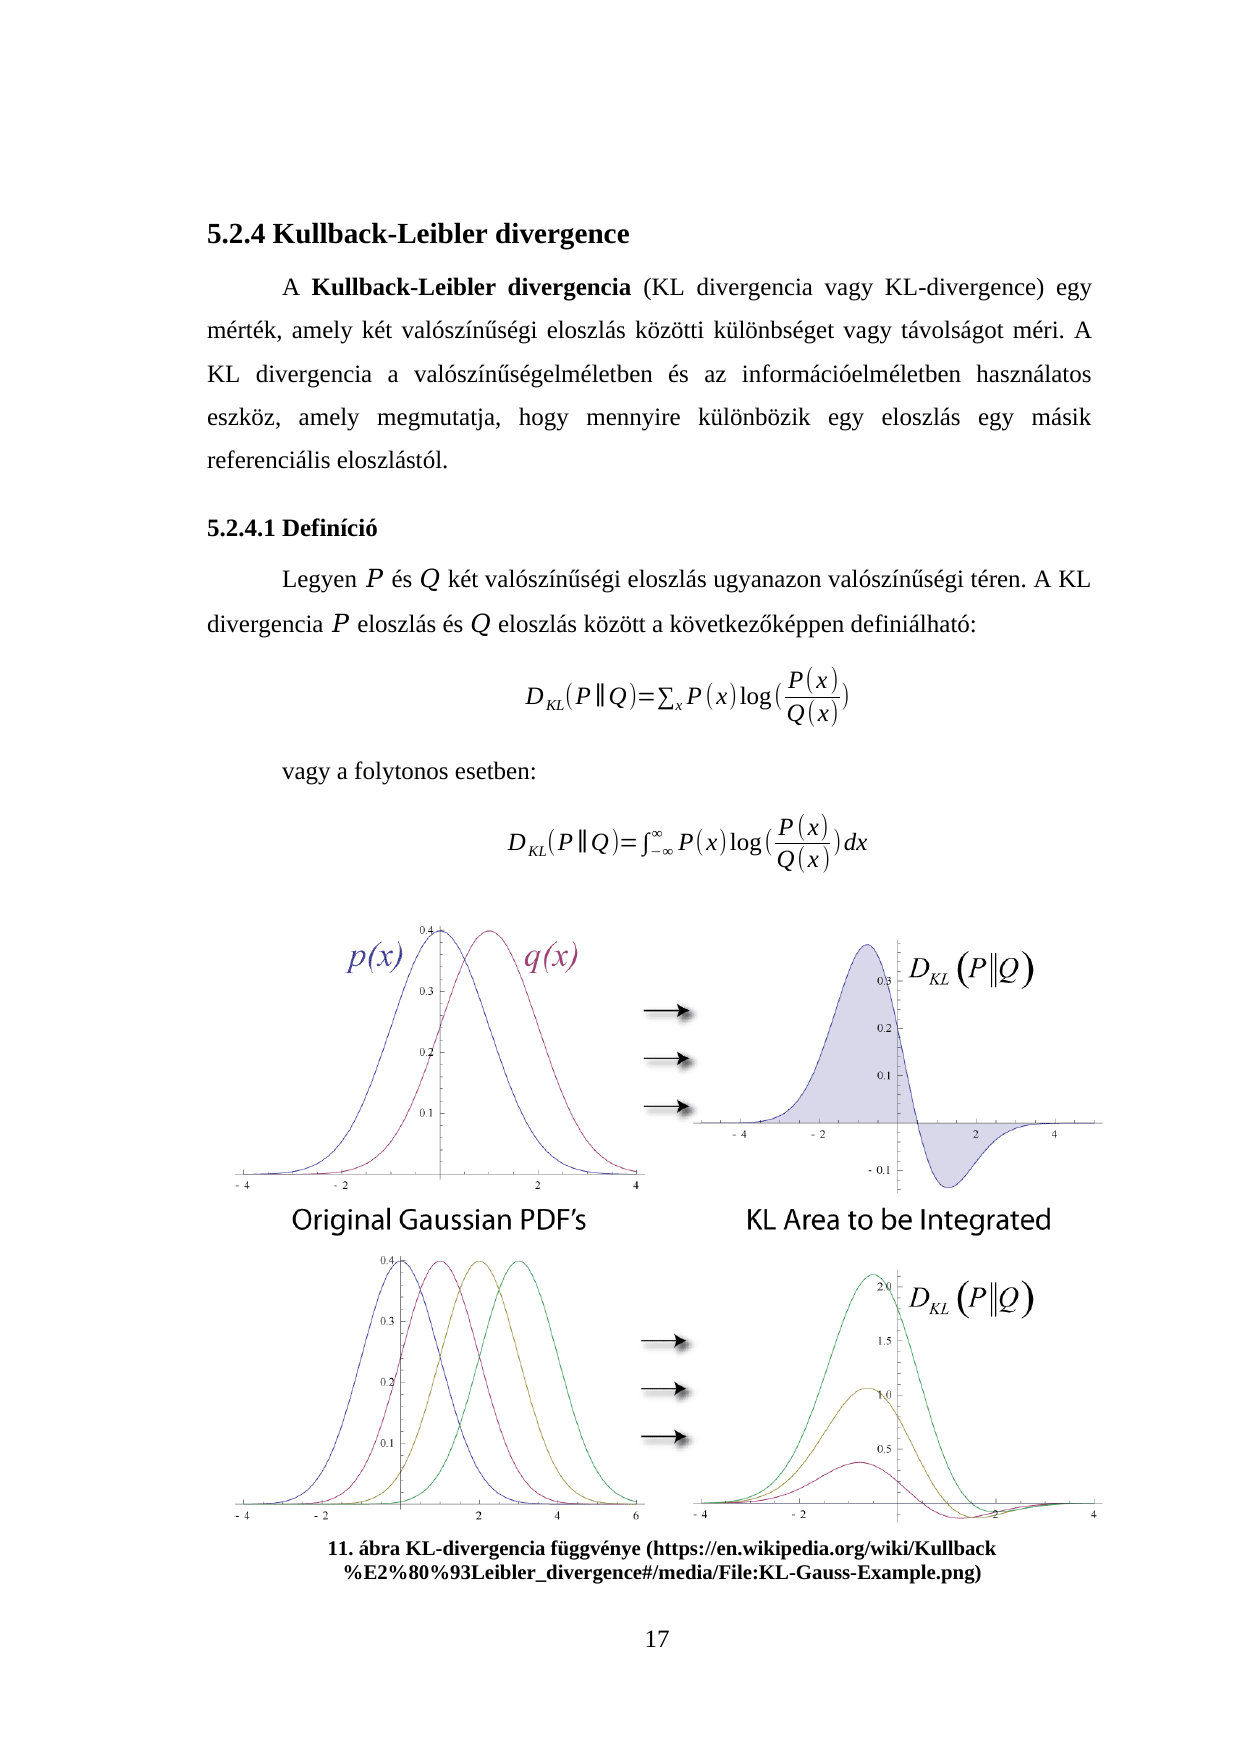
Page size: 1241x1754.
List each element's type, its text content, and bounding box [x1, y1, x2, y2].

text A Kullback-Leibler divergencia (KL divergencia vagy KL-divergence) egy mérték, amely két valószínűségi eloszlás közötti különbséget vagy távolságot méri. A KL divergencia a valószínűségelméletben és az információelméletben használatos eszköz, amely megmutatja, hogy mennyire különbözik egy eloszlás egy másik referenciális eloszlástól. [207, 272, 1092, 474]
text vagy a folytonos esetben: [207, 756, 1092, 785]
text Legyen 𝑃 és 𝑄 két valószínűségi eloszlás ugyanazon valószínűségi téren. A KL divergencia 𝑃 eloszlás és 𝑄 eloszlás között a következőképpen definiálható: [207, 562, 1092, 638]
subtitle Definíció [207, 513, 1092, 542]
subtitle Kullback-Leibler divergence [207, 216, 1092, 249]
picture [219, 901, 1105, 1536]
